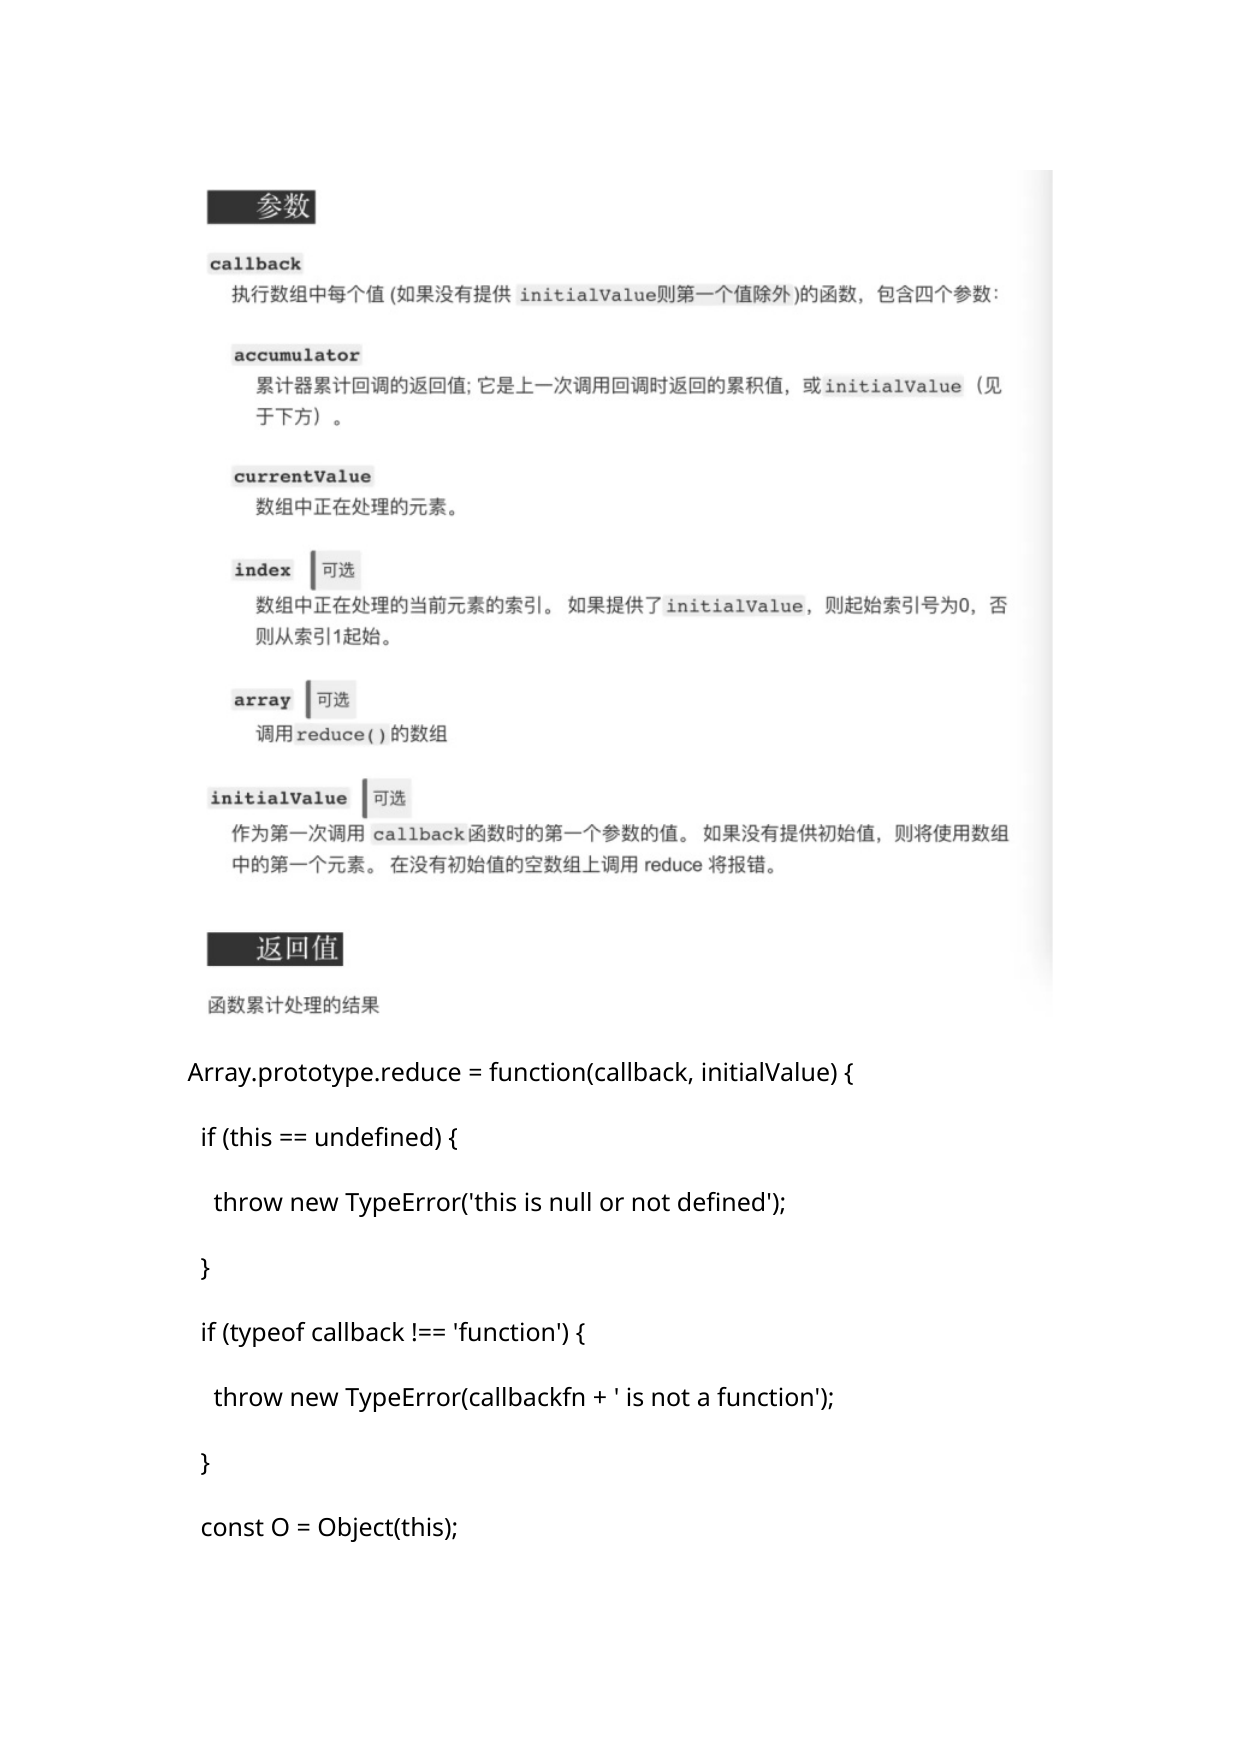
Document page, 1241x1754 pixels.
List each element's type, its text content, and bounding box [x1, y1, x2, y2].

text } [187, 1429, 1053, 1494]
text throw new TypeError('this is null or not defined'); [187, 1169, 1053, 1234]
picture [187, 170, 1053, 1031]
text if (this == undefined) { [187, 1104, 1053, 1169]
text if (typeof callback !== 'function') { [187, 1299, 1053, 1364]
text Array.prototype.reduce = function(callback, initialValue) { [187, 1039, 1053, 1104]
text } [187, 1234, 1053, 1299]
text throw new TypeError(callbackfn + ' is not a function'); [187, 1364, 1053, 1429]
text const O = Object(this); [187, 1494, 1053, 1559]
